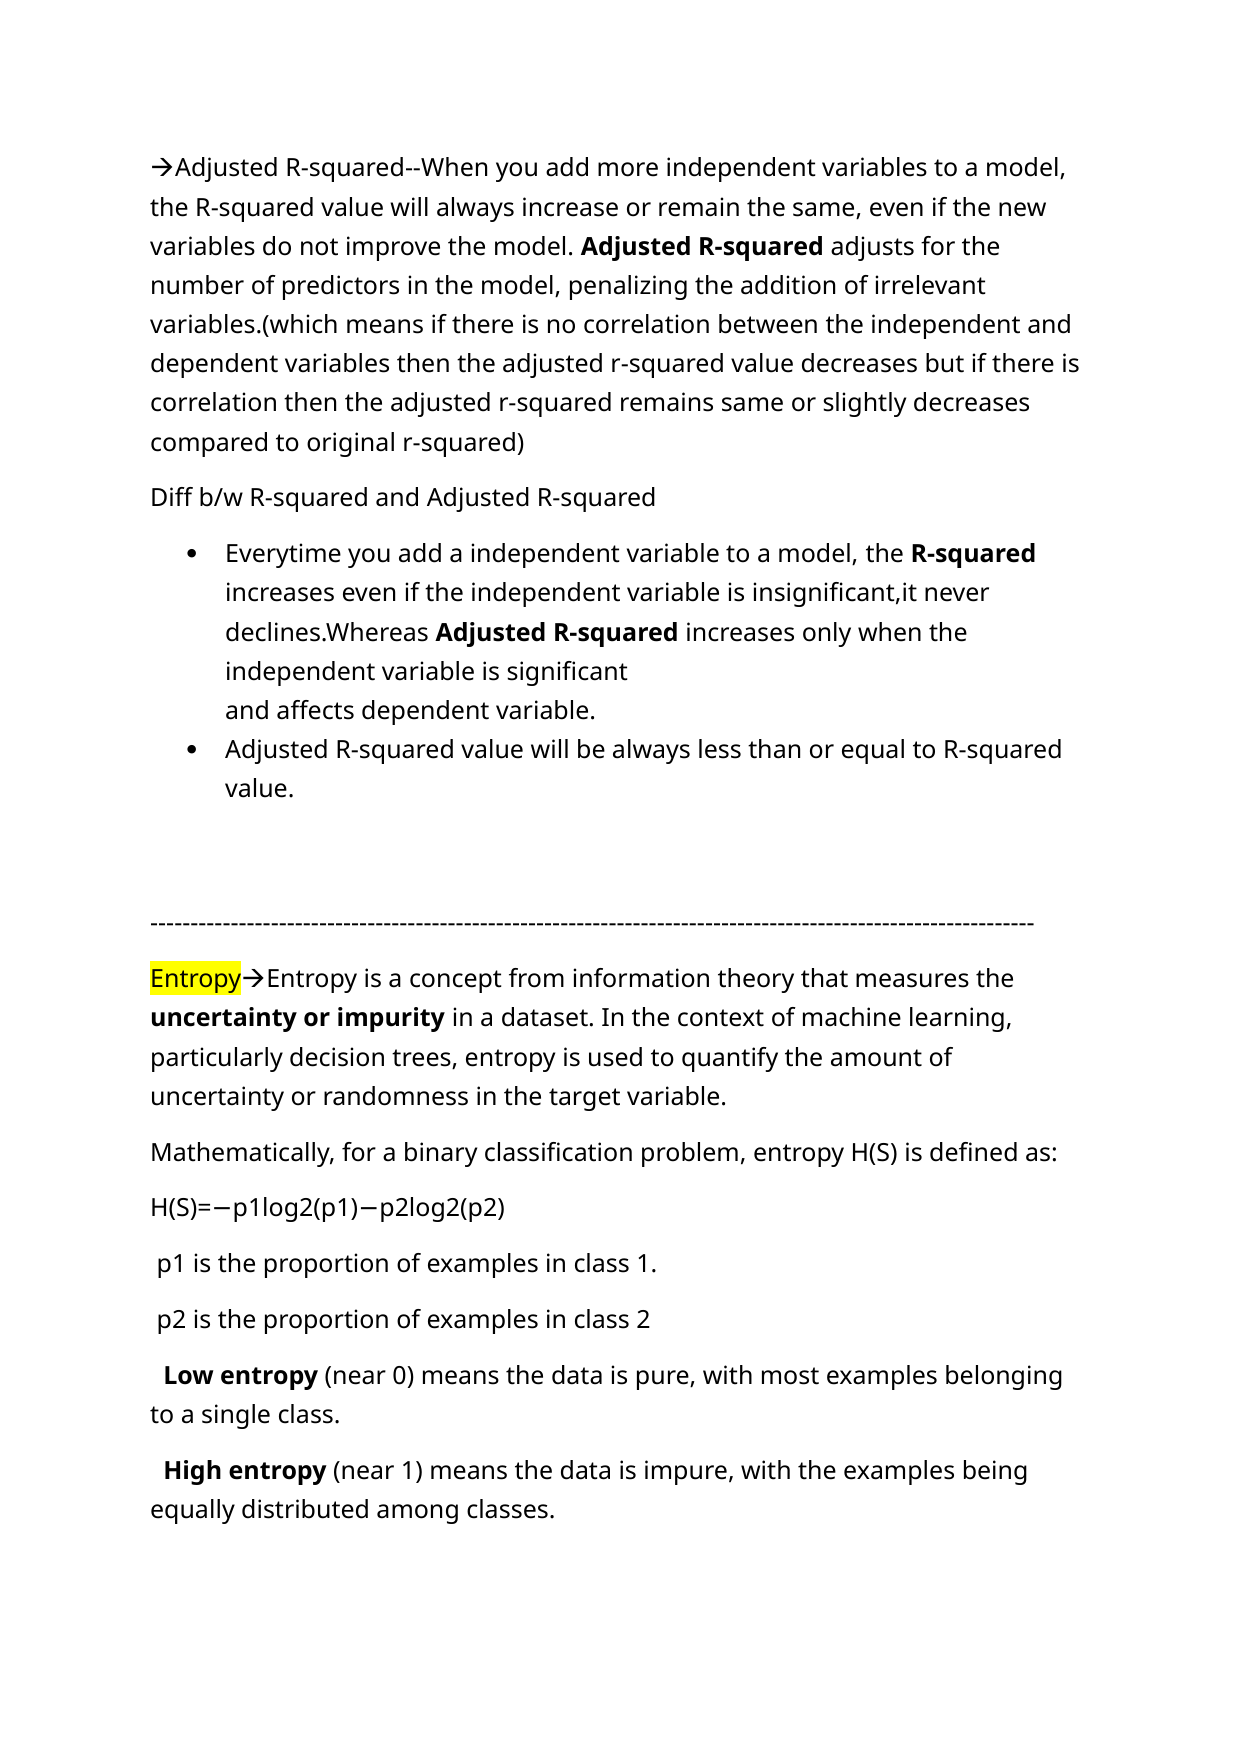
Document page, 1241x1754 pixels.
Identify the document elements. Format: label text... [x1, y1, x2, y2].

text Low entropy (near 0) means the data is pure, with most examples belonging to a single class. [150, 1357, 1090, 1431]
text Adjusted R-squared--When you add more independent variables to a model, the R-squared value will always increase or remain the same, even if the new variables do not improve the model. Adjusted R-squared adjusts for the number of predictors in the model, penalizing the addition of irrelevant variables.(which means if there is no correlation between the independent and dependent variables then the adjusted r-squared value decreases but if there is correlation then the adjusted r-squared remains same or slightly decreases compared to original r-squared) [150, 150, 1090, 458]
text H(S)=−p1log2(p1)−p2log2(p2) [150, 1190, 1090, 1224]
list and affects dependent variable. [225, 692, 1090, 727]
text Mathematically, for a binary classification problem, entropy H(S) is defined as: [150, 1134, 1090, 1168]
text Diff b/w R-squared and Adjusted R-squared [150, 480, 1090, 514]
text EntropyEntropy is a concept from information theory that measures the uncertainty or impurity in a dataset. In the context of machine learning, particularly decision trees, entropy is used to quantify the amount of uncertainty or randomness in the target variable. [150, 961, 1090, 1112]
text p2​ is the proportion of examples in class 2 [150, 1302, 1090, 1336]
text -------------------------------------------------------------------------------------------------------------- [150, 905, 1090, 939]
text p1​ is the proportion of examples in class 1. [150, 1246, 1090, 1280]
list Adjusted R-squared value will be always less than or equal to R-squared value. [187, 732, 1090, 805]
text High entropy (near 1) means the data is impure, with the examples being equally distributed among classes. [150, 1452, 1090, 1526]
list Everytime you add a independent variable to a model, the R-squared increases even if the independent variable is insignificant,it never declines.Whereas Adjusted R-squared increases only when the independent variable is significant [187, 536, 1090, 687]
